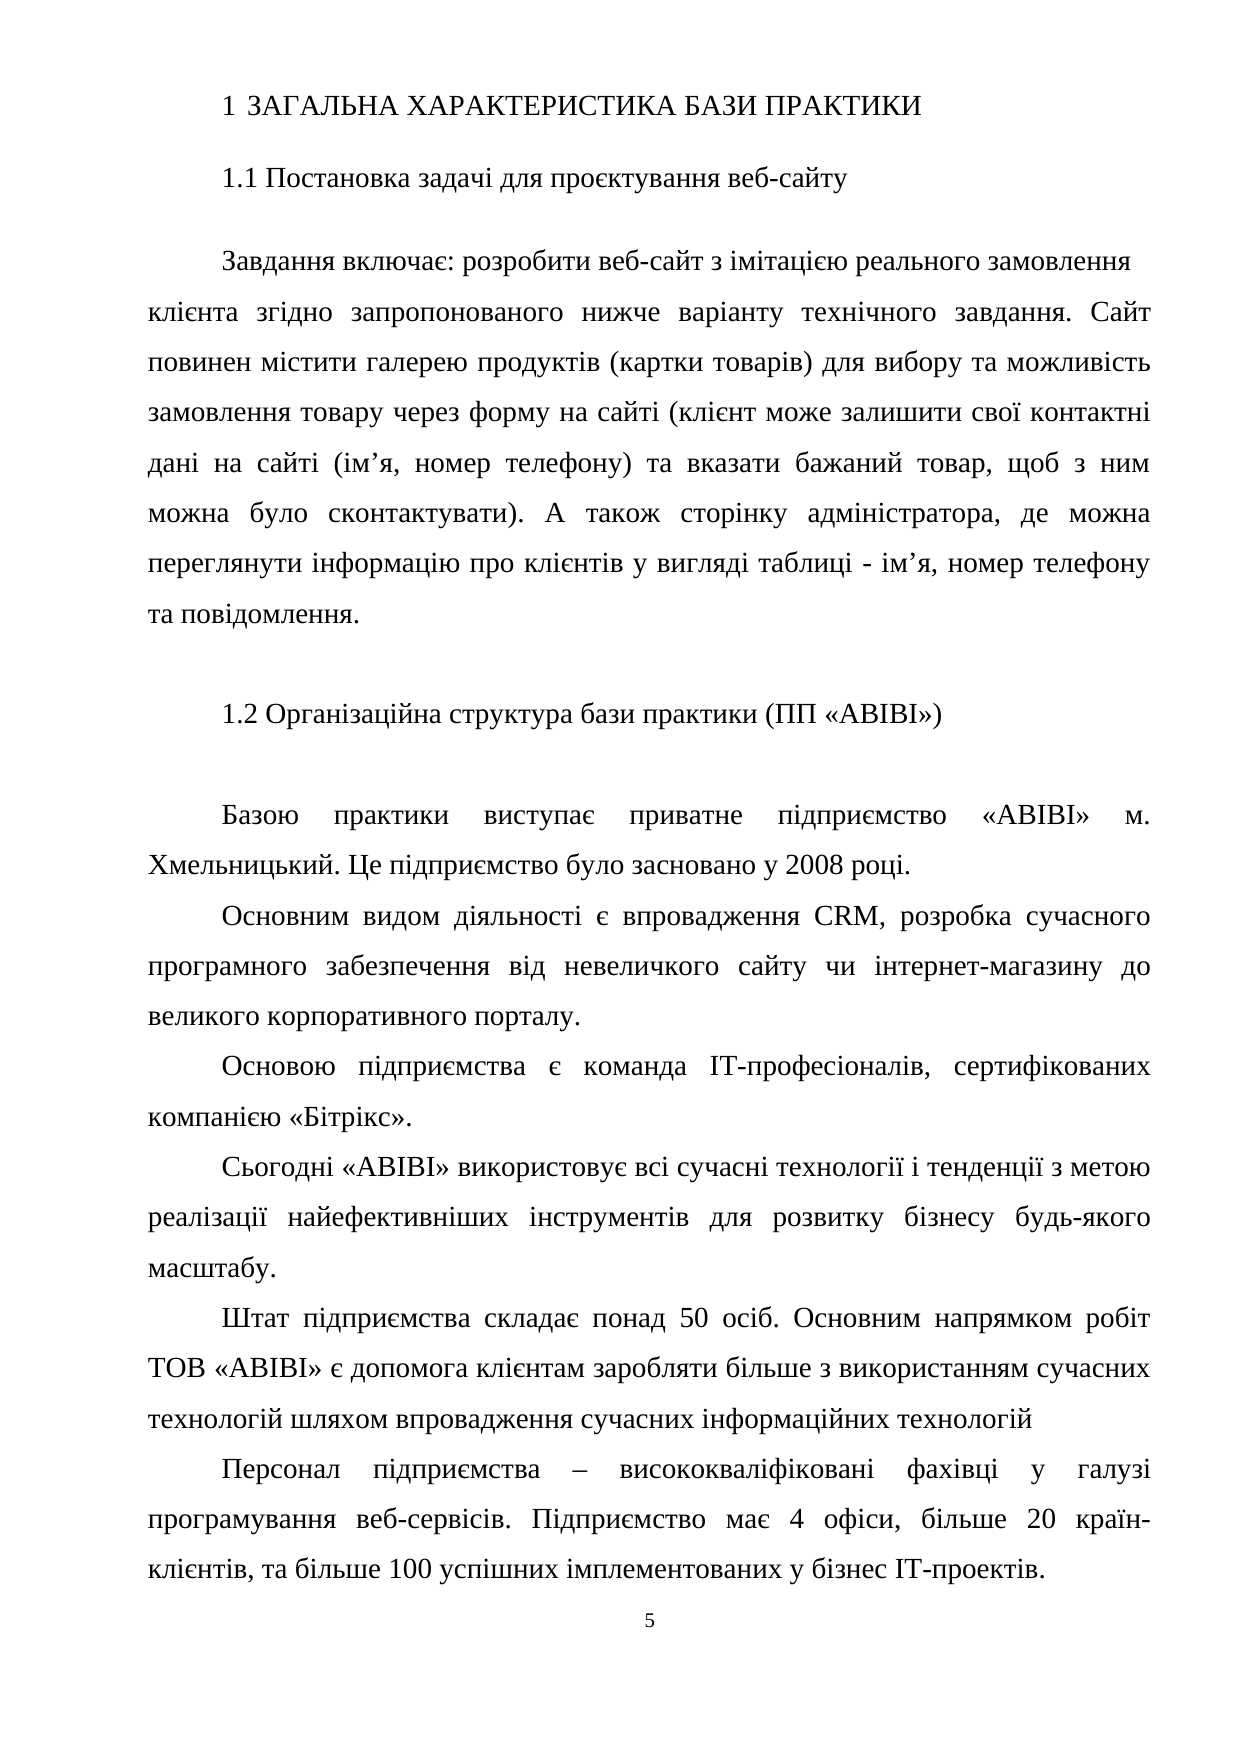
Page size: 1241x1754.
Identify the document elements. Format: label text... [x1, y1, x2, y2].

list ЗАГАЛЬНА ХАРАКТЕРИСТИКА БАЗИ ПРАКТИКИ [148, 88, 1152, 122]
text Штат підприємства складає понад 50 осіб. Основним напрямком робіт ТОВ «АВІВІ» є допомога клієнтам заробляти більше з використанням сучасних технологій шляхом впровадження сучасних інформаційних технологій [148, 1300, 1152, 1434]
text Основою підприємства є команда ІТ-професіоналів, сертифікованих компанією «Бітрікс». [148, 1048, 1152, 1132]
text клієнта згідно запропонованого нижче варіанту технічного завдання. Сайт повинен містити галерею продуктів (картки товарів) для вибору та можливість замовлення товару через форму на сайті (клієнт може залишити свої контактні дані на сайті (ім’я, номер телефону) та вказати бажаний товар, щоб з ним можна було сконтактувати). А також сторінку адміністратора, де можна переглянути інформацію про клієнтів у вигляді таблиці - ім’я, номер телефону та повідомлення. [148, 294, 1152, 629]
subtitle 1.1 Постановка задачі для проєктування веб-сайту [148, 160, 1152, 193]
text Завдання включає: розробити веб-сайт з імітацією реального замовлення [148, 243, 1152, 277]
text Сьогодні «АВІВІ» використовує всі сучасні технології і тенденції з метою реалізації найефективніших інструментів для розвитку бізнесу будь-якого масштабу. [148, 1149, 1152, 1283]
text 1.2 Організаційна структура бази практики (ПП «АВІВІ») [148, 696, 1152, 730]
text Основним видом діяльності є впровадження CRM, розробка сучасного програмного забезпечення від невеличкого сайту чи інтернет-магазину до великого корпоративного порталу. [148, 898, 1152, 1032]
text Базою практики виступає приватне підприємство «АВІВІ» м. Хмельницький. Це підприємство було засновано у 2008 році. [148, 797, 1152, 881]
text Персонал підприємcтва – висококваліфіковані фахівці у галузі програмування веб-сервісів. Підприємство має 4 офіси, більше 20 країн-клієнтів, та більше 100 успішних імплементованих у бізнес ІТ-проектів. [148, 1451, 1152, 1585]
